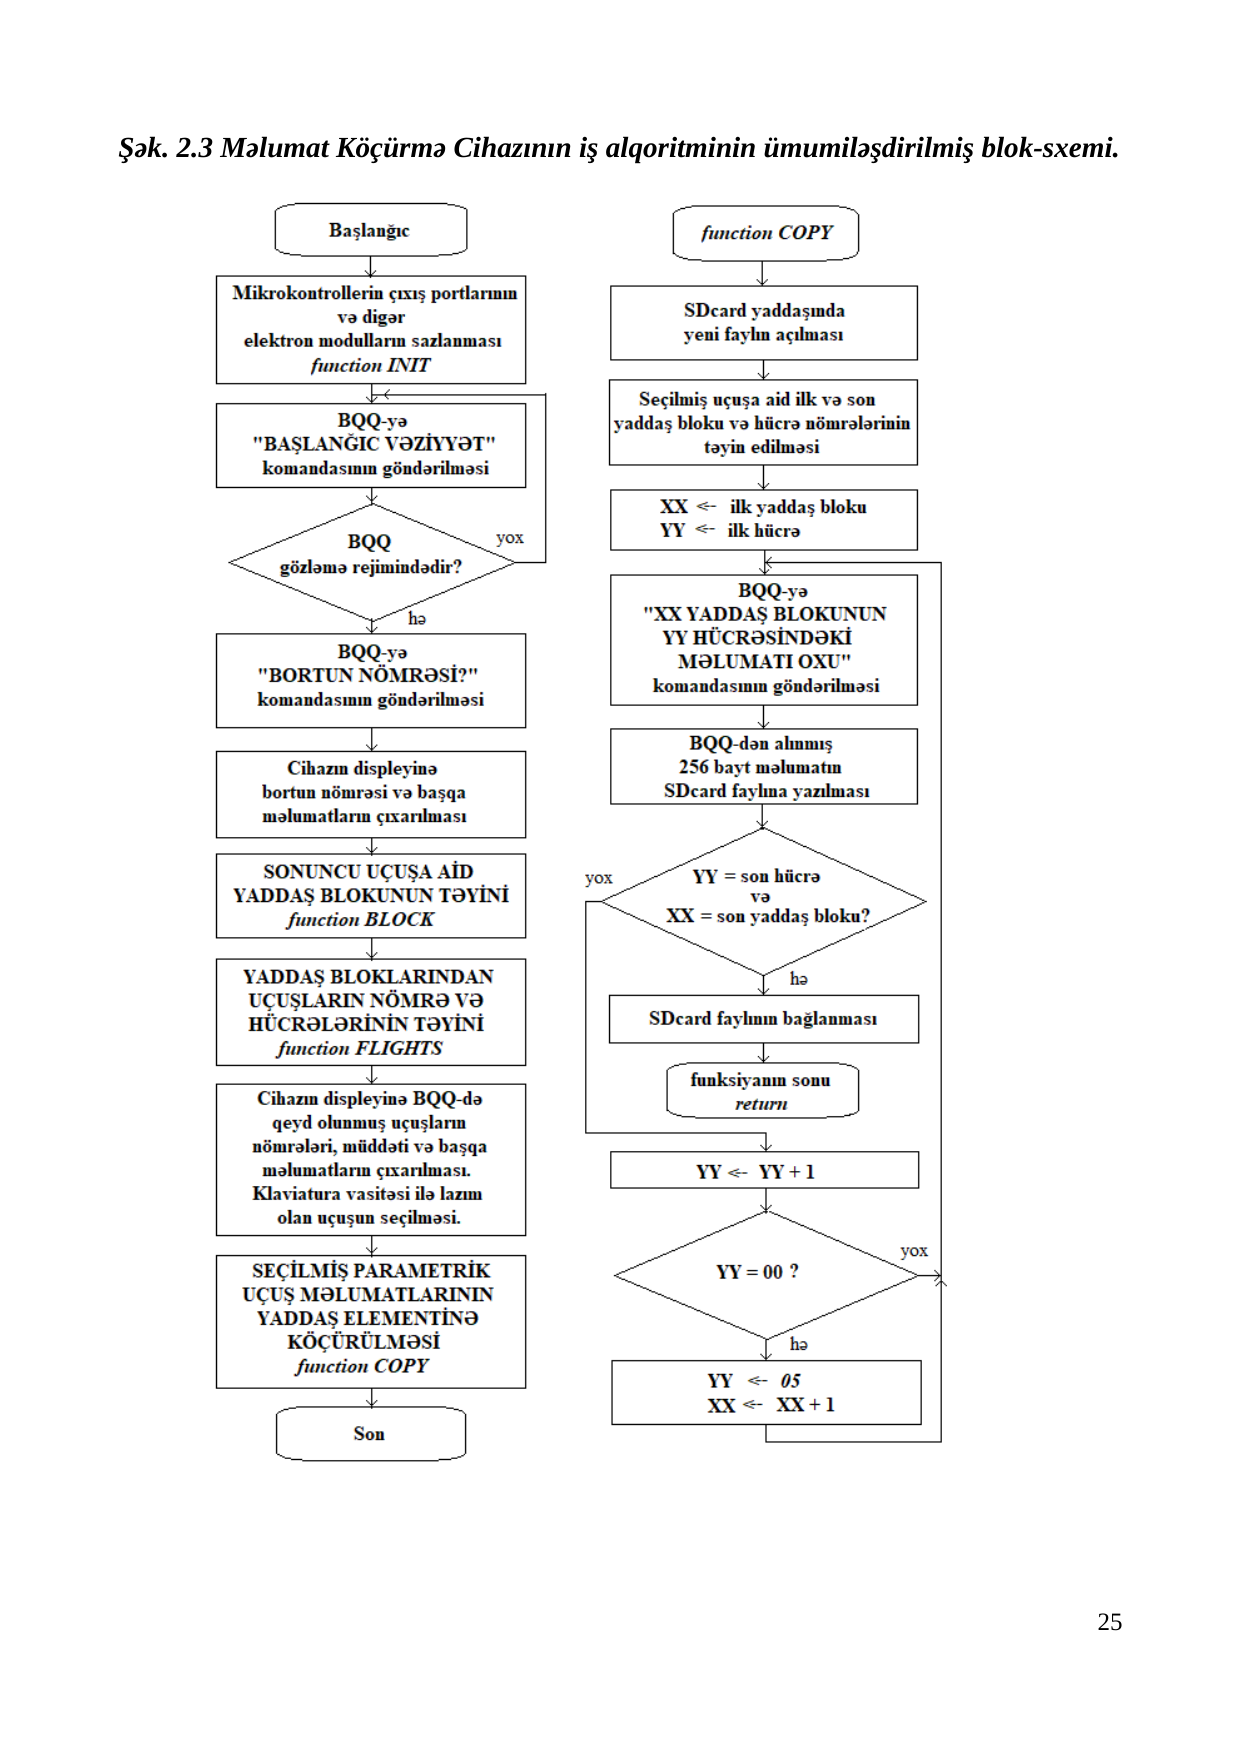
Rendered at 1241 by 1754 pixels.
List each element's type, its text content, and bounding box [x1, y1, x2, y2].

picture [206, 193, 962, 1474]
text Şək. 2.3 Məlumat Köçürmə Cihazının iş alqoritminin ümumiləşdirilmiş blok-sxemi. [118, 131, 1122, 164]
